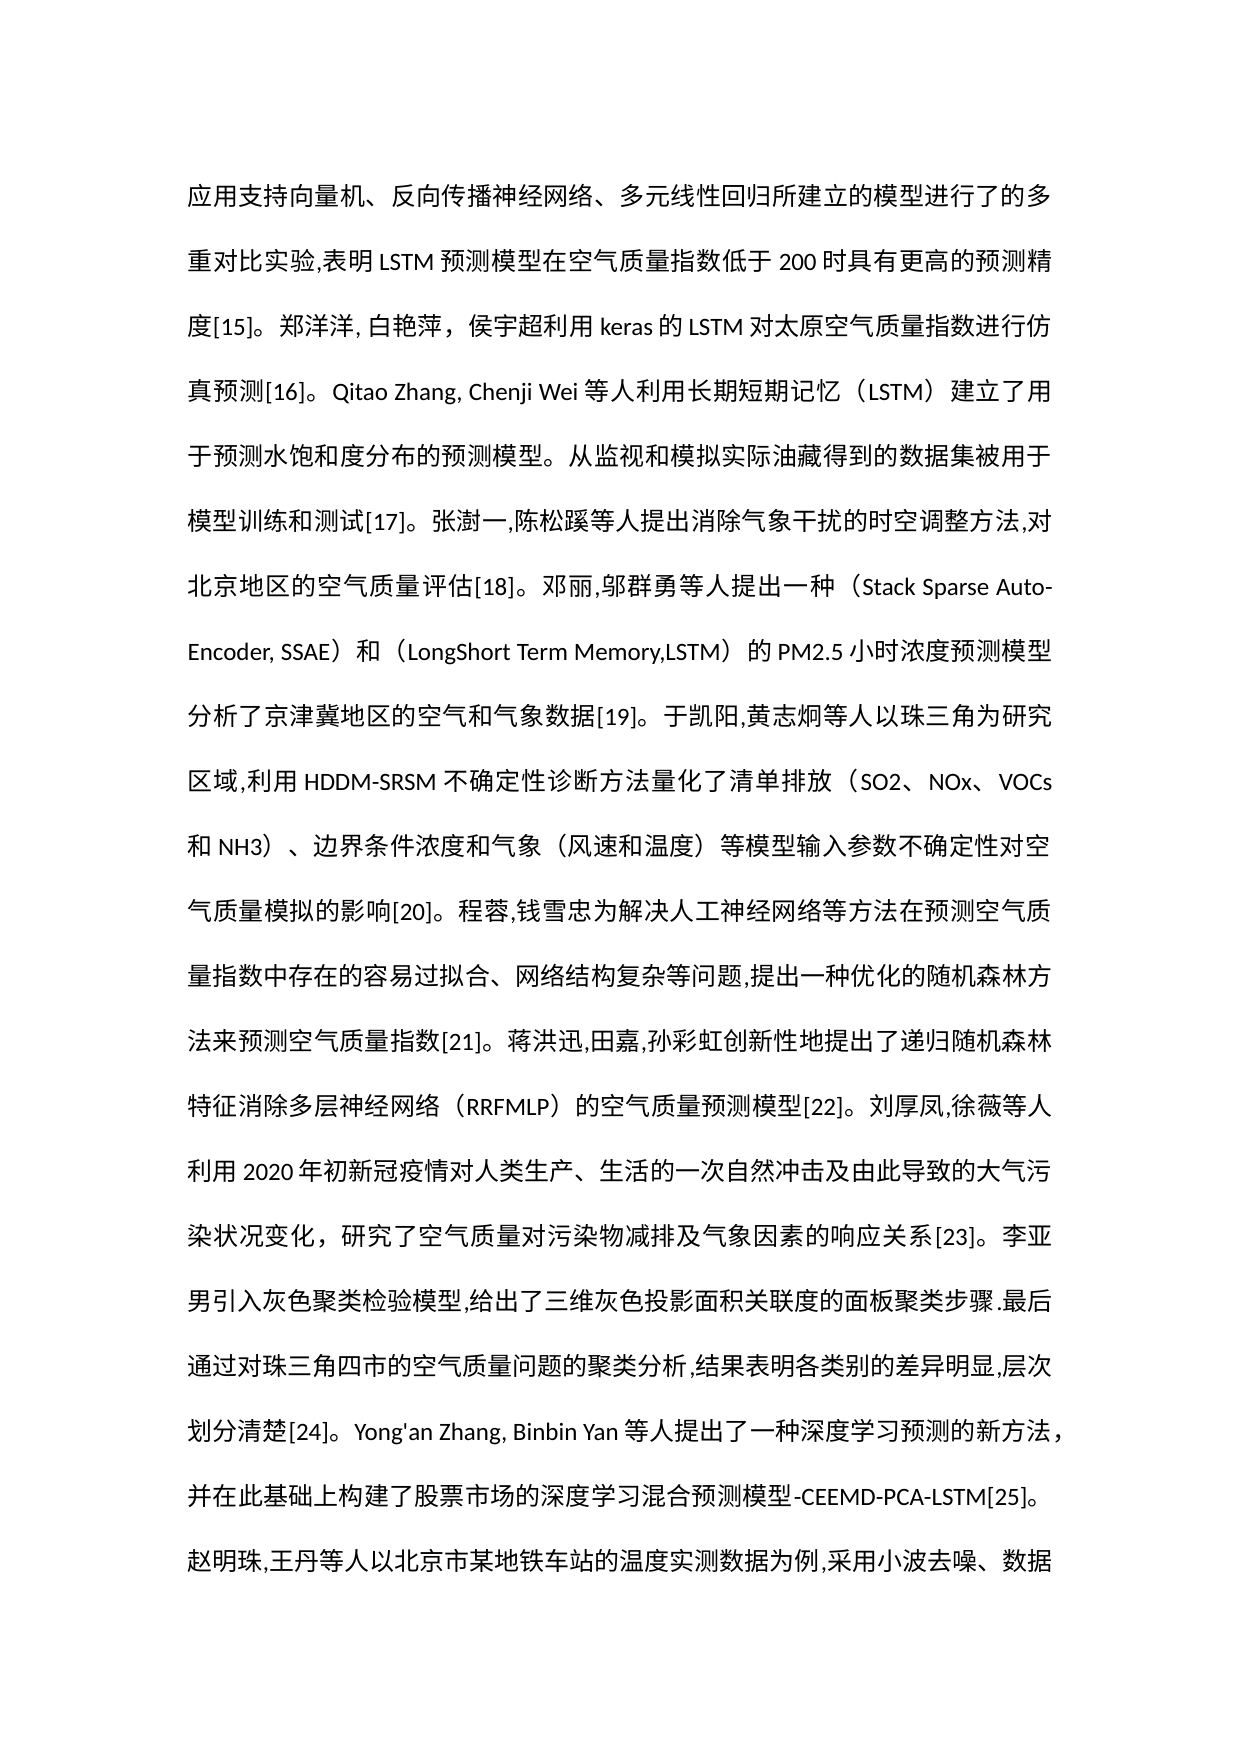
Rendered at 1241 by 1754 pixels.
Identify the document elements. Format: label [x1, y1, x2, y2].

text [187, 162, 1053, 1592]
